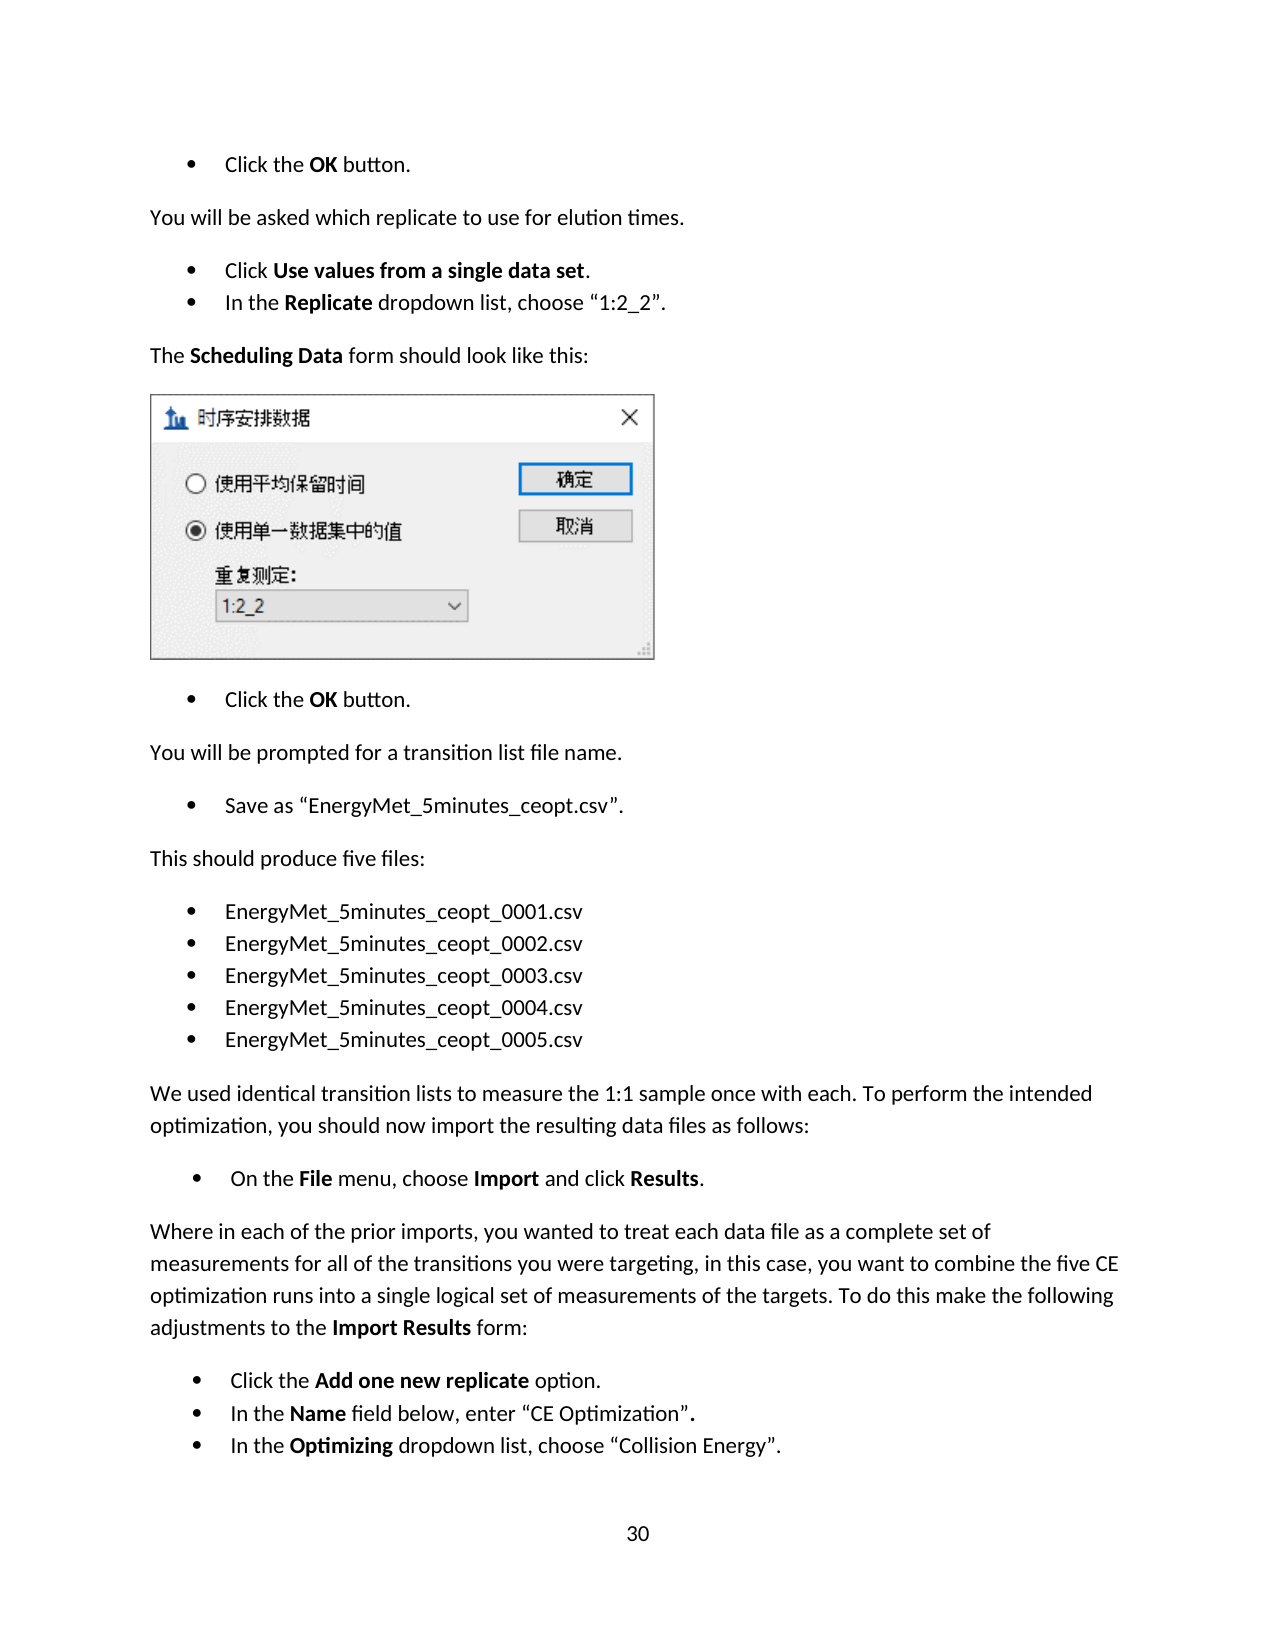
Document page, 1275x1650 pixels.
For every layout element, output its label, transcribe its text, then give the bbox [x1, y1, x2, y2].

picture [150, 394, 655, 660]
text The Scheduling Data form should look like this: [150, 341, 1125, 369]
list In the Replicate dropdown list, choose “1:2_2”. [187, 288, 1125, 316]
list Click the OK button. [187, 685, 1125, 713]
list Click Use values from a single data set. [187, 256, 1125, 284]
list EnergyMet_5minutes_ceopt_0002.csv [187, 929, 1125, 957]
list EnergyMet_5minutes_ceopt_0005.csv [187, 1026, 1125, 1054]
list EnergyMet_5minutes_ceopt_0003.csv [187, 961, 1125, 989]
list EnergyMet_5minutes_ceopt_0004.csv [187, 993, 1125, 1021]
text We used identical transition lists to measure the 1:1 sample once with each. To perform the intended optimization, you should now import the resulting data files as follows: [150, 1079, 1125, 1139]
list In the Optimizing dropdown list, choose “Collision Energy”. [193, 1431, 1125, 1459]
list On the File menu, choose Import and click Results. [193, 1164, 1125, 1192]
text You will be asked which replicate to use for elution times. [150, 203, 1125, 231]
text You will be prompted for a transition list file name. [150, 738, 1125, 766]
list Save as “EnergyMet_5minutes_ceopt.csv”. [187, 791, 1125, 819]
list EnergyMet_5minutes_ceopt_0001.csv [187, 897, 1125, 925]
text Where in each of the prior imports, you wanted to treat each data file as a complete set of measurements for all of the transitions you were targeting, in this case, you want to combine the five CE optimization runs into a single logical set of measurements of the targets. To do this make the following adjustments to the Import Results form: [150, 1217, 1125, 1341]
list Click the OK button. [187, 150, 1125, 178]
text This should produce five files: [150, 844, 1125, 872]
list Click the Add one new replicate option. [193, 1366, 1125, 1394]
list In the Name field below, enter “CE Optimization”. [193, 1399, 1125, 1427]
